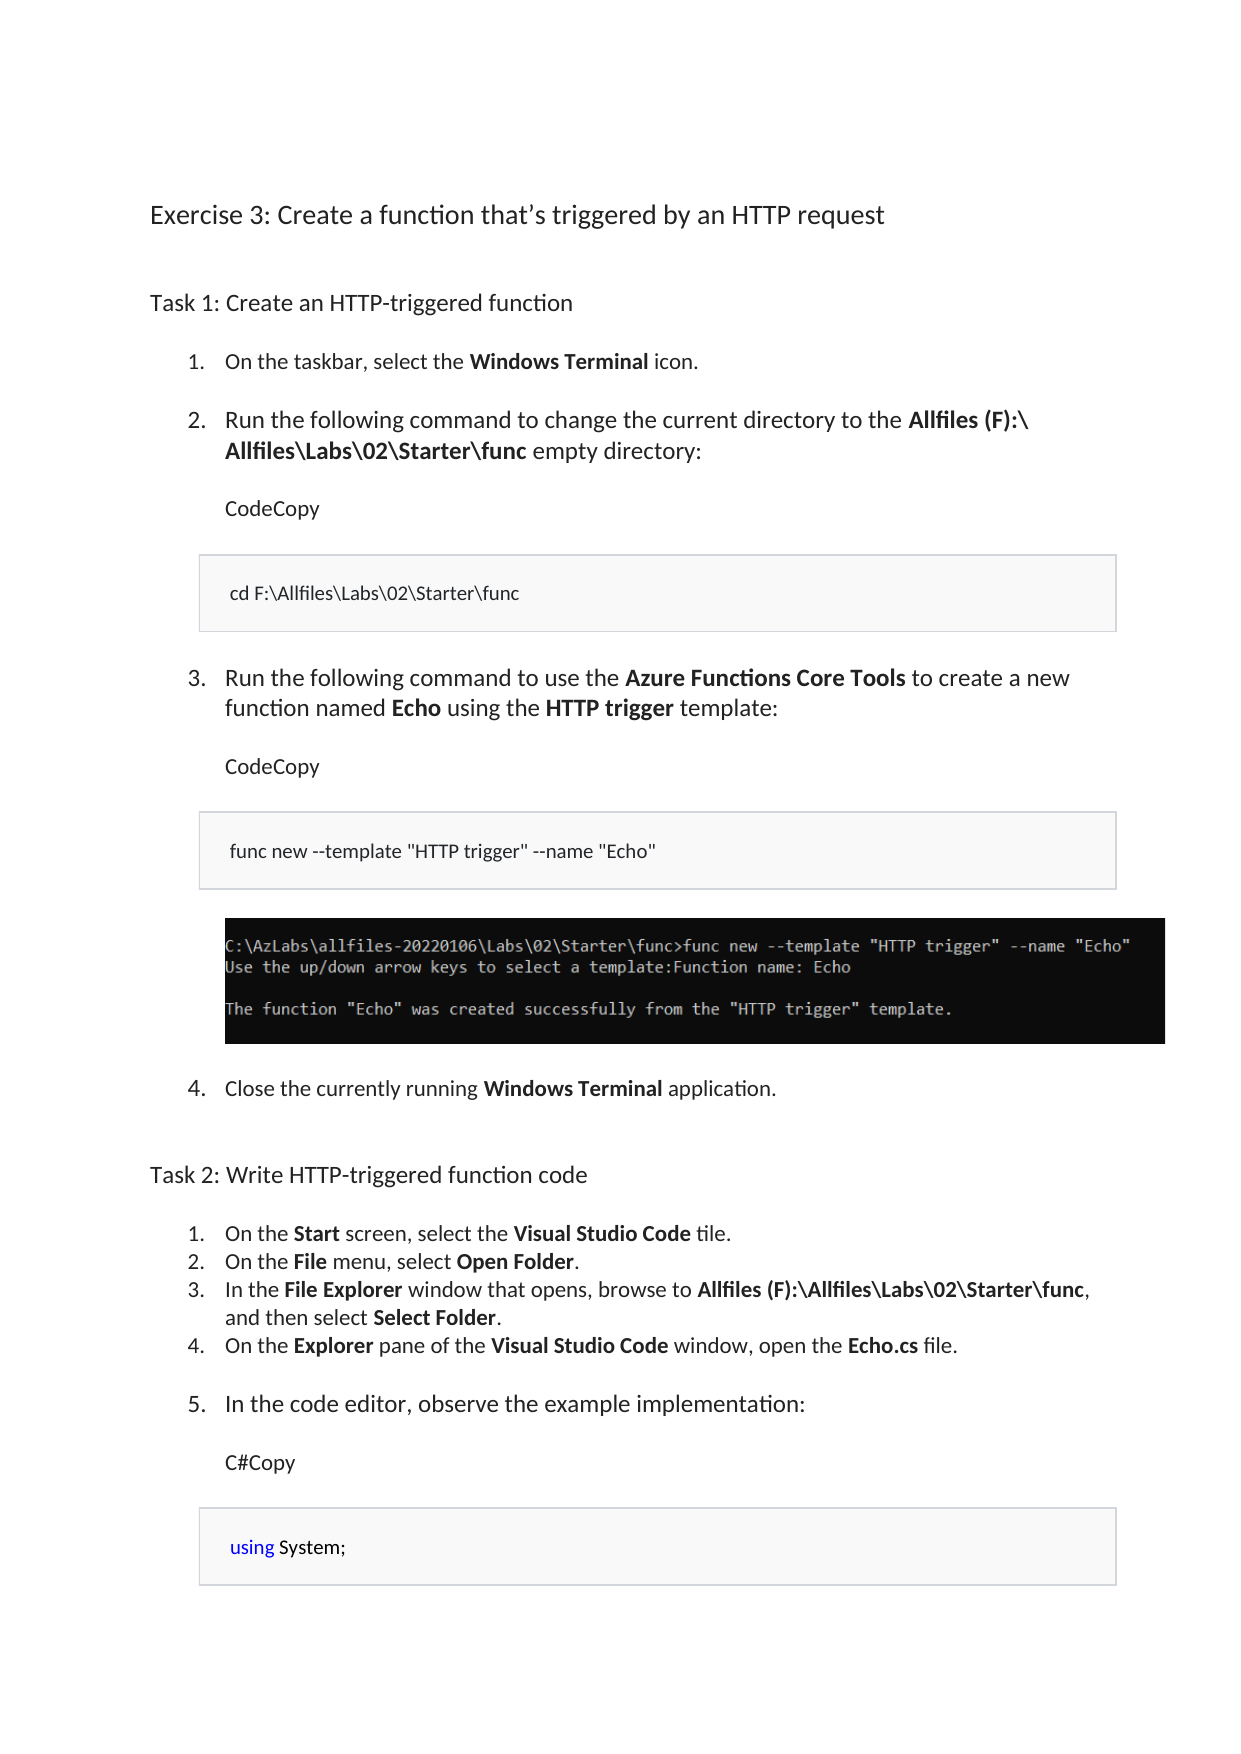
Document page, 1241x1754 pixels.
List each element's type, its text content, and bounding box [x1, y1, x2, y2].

subtitle Task 2: Write HTTP-triggered function code [150, 1159, 1090, 1190]
list Run the following command to change the current directory to the Allfiles (F):\Allfiles\Labs\02\Starter\func empty directory: [187, 404, 1090, 465]
text CodeCopy [225, 494, 1090, 523]
list In the File Explorer window that opens, browse to Allfiles (F):\Allfiles\Labs\02\Starter\func, and then select Select Folder. [187, 1275, 1090, 1331]
text C#Copy [225, 1448, 1090, 1476]
text using System; [200, 1509, 1115, 1584]
text func new --template "HTTP trigger" --name "Echo" [200, 813, 1115, 888]
list On the File menu, select Open Folder. [187, 1247, 1090, 1275]
list On the Explorer pane of the Visual Studio Code window, open the Echo.cs file. [187, 1331, 1090, 1359]
picture [225, 918, 1166, 1044]
list On the taskbar, select the Windows Terminal icon. [187, 347, 1090, 375]
list Run the following command to use the Azure Functions Core Tools to create a new function named Echo using the HTTP trigger template: [187, 662, 1090, 723]
list In the code editor, observe the example implementation: [187, 1388, 1090, 1419]
text CodeCopy [225, 752, 1090, 780]
list On the Start screen, select the Visual Studio Code tile. [187, 1219, 1090, 1247]
list Close the currently running Windows Terminal application. [187, 1072, 1090, 1103]
subtitle Exercise 3: Create a function that’s triggered by an HTTP request [150, 197, 1090, 231]
text cd F:\Allfiles\Labs\02\Starter\func [200, 556, 1115, 631]
subtitle Task 1: Create an HTTP-triggered function [150, 287, 1090, 318]
